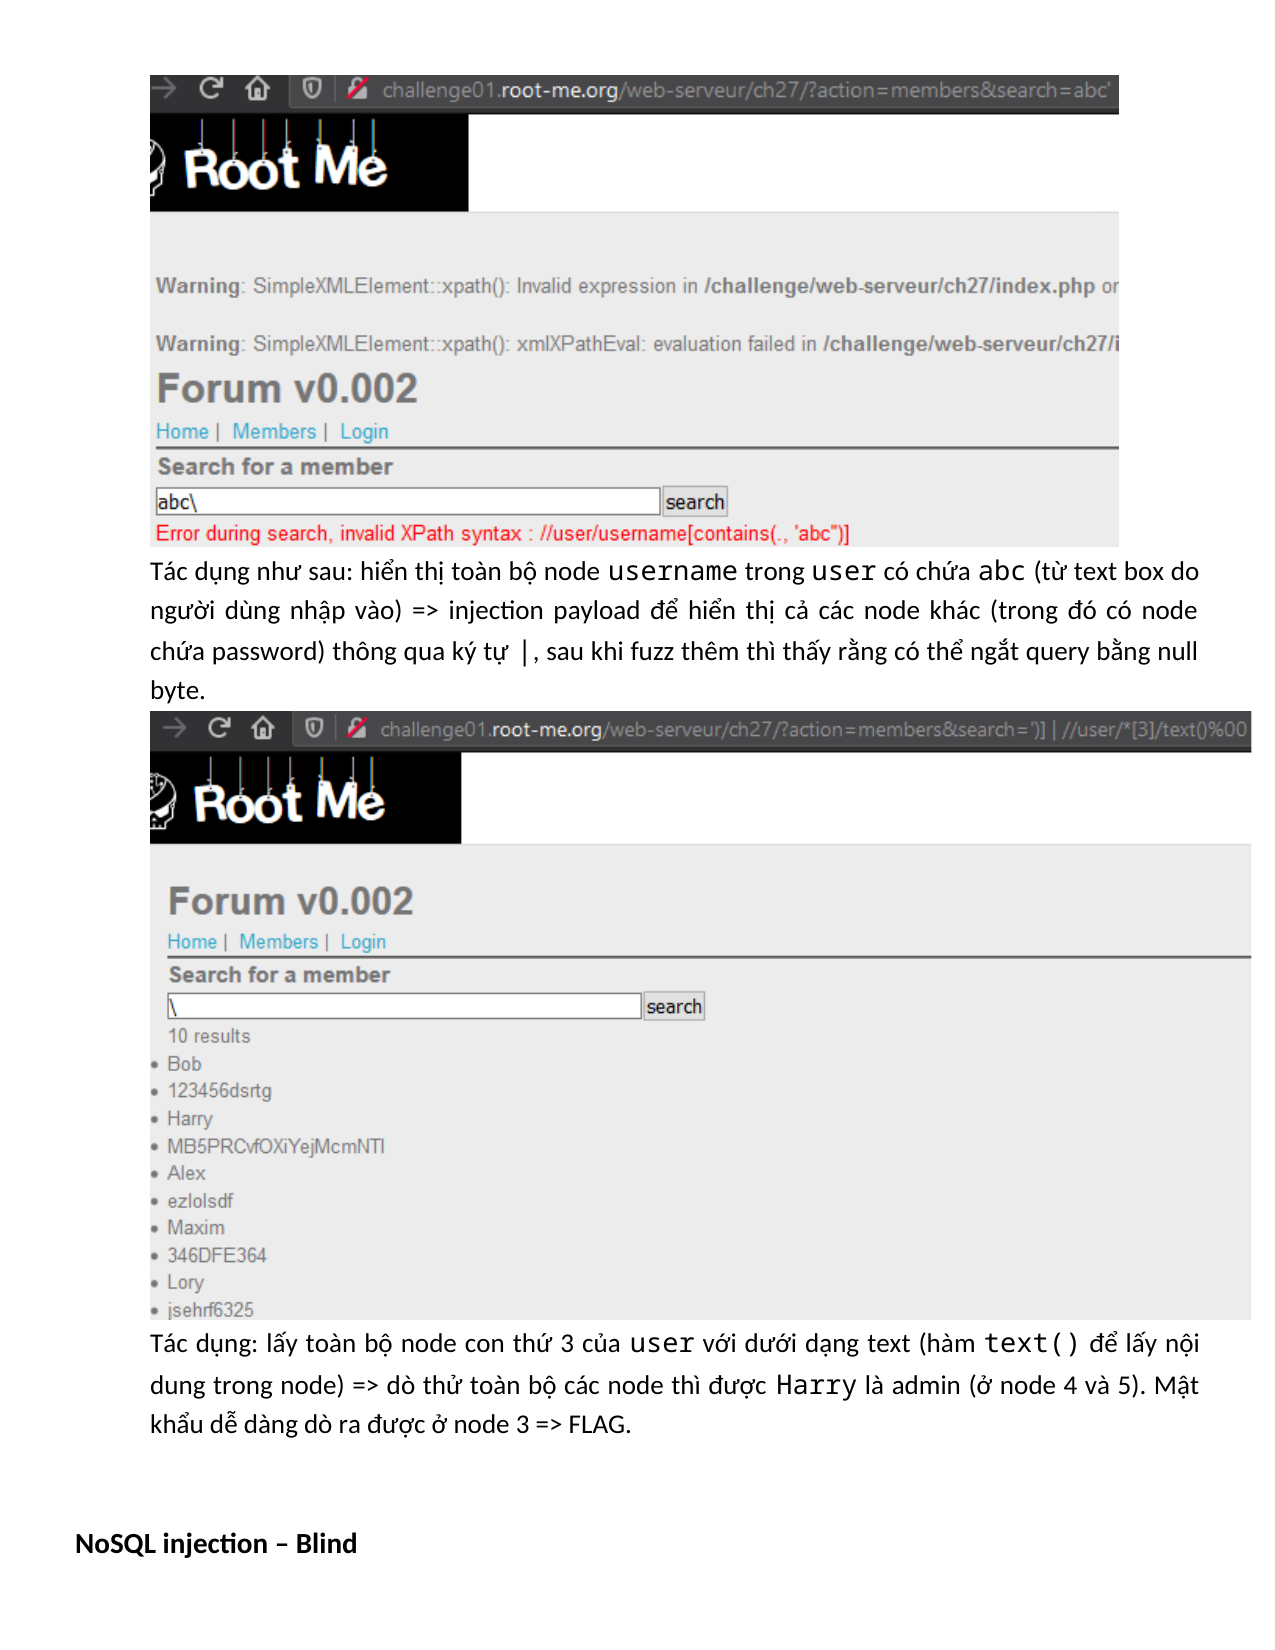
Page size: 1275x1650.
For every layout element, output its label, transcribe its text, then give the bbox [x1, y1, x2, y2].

list Tác dụng: lấy toàn bộ node con thứ 3 của user với dưới dạng text (hàm text() để lấy nội dung trong node) => dò thử toàn bộ các node thì được Harry là admin (ở node 4 và 5). Mật khẩu dễ dàng dò ra được ở node 3 => FLAG. [150, 1323, 1200, 1441]
list Tác dụng như sau: hiển thị toàn bộ node username trong user có chứa abc (từ text box do người dùng nhập vào) => injection payload để hiển thị cả các node khác (trong đó có node chứa password) thông qua ký tự |, sau khi fuzz thêm thì thấy rằng có thể ngắt query bằng null byte. [150, 551, 1200, 706]
picture [150, 75, 1119, 547]
picture [150, 711, 1252, 1320]
text NoSQL injection – Blind [75, 1525, 1200, 1561]
